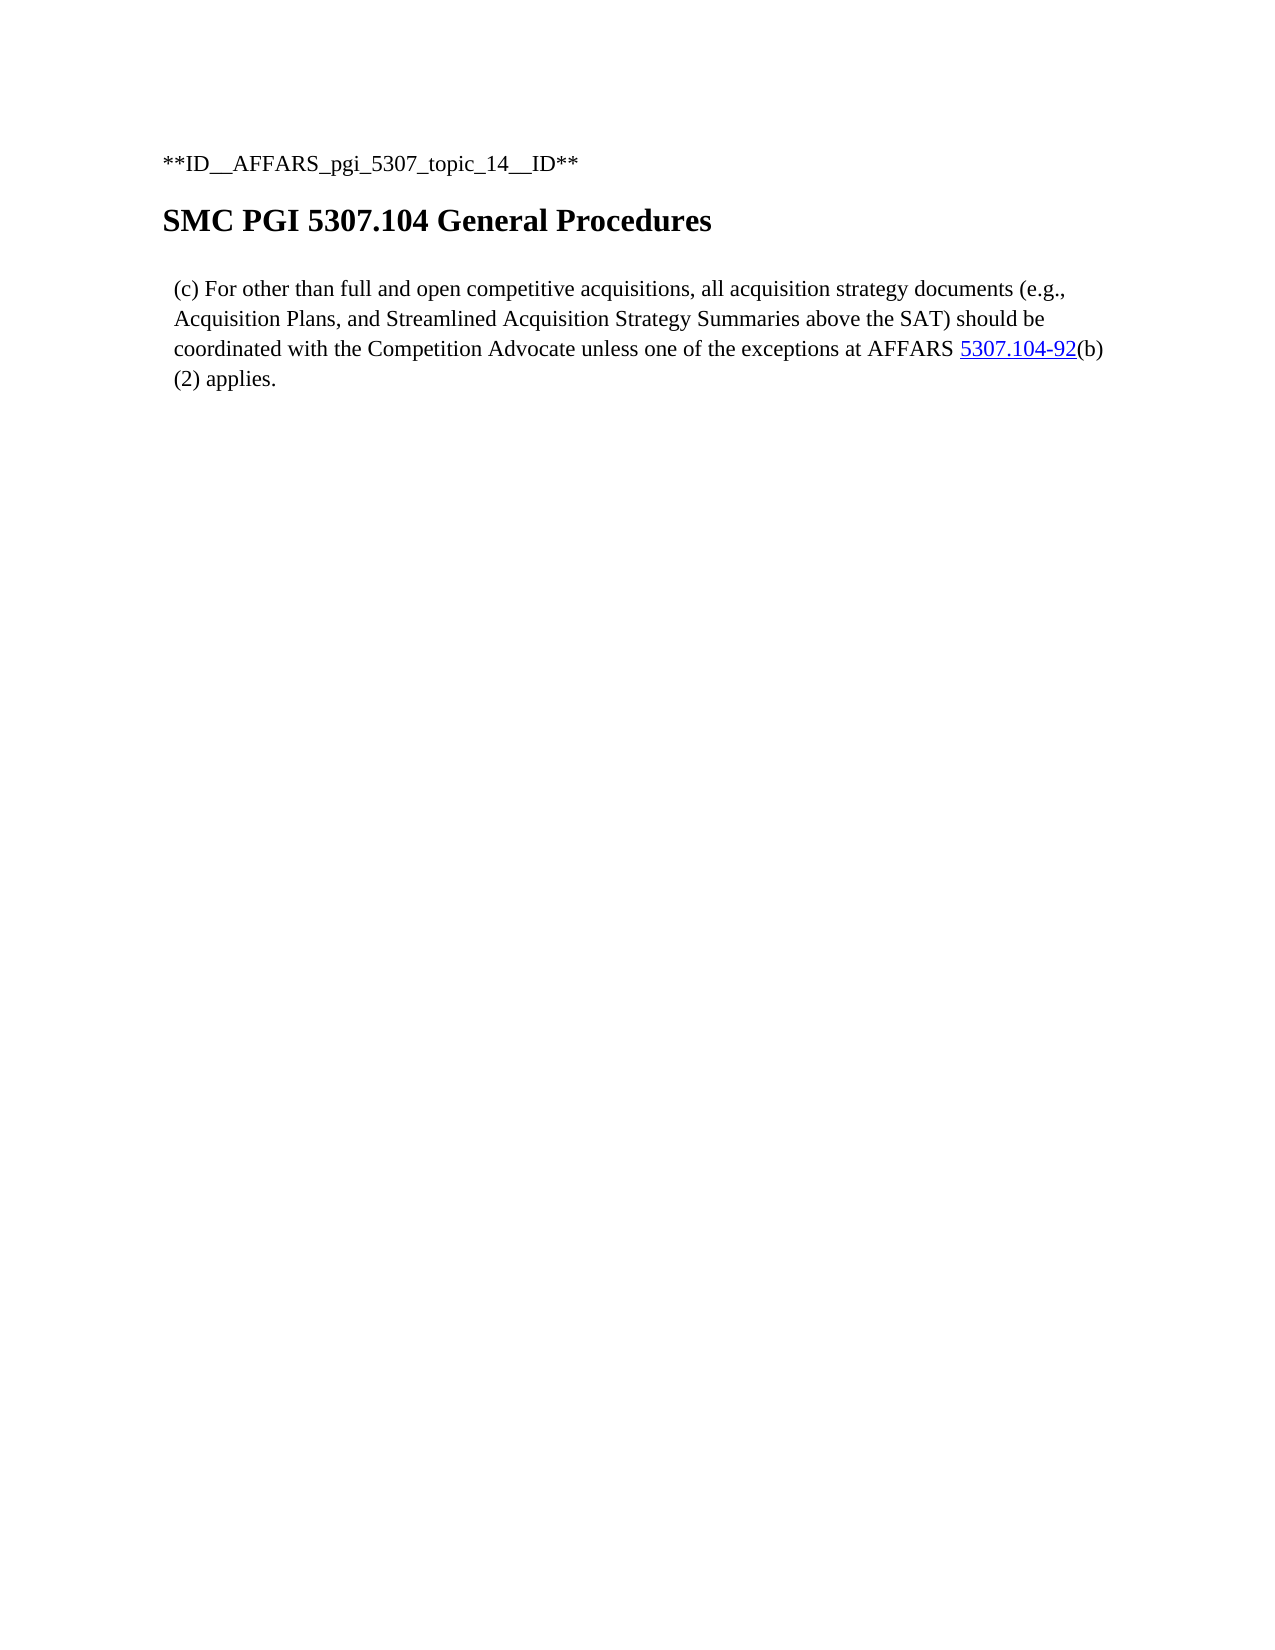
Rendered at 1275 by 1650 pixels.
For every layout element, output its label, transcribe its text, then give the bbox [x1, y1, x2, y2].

subtitle SMC PGI 5307.104 General Procedures [162, 201, 1125, 238]
text (c) For other than full and open competitive acquisitions, all acquisition strategy documents (e.g., Acquisition Plans, and Streamlined Acquisition Strategy Summaries above the SAT) should be coordinated with the Competition Advocate unless one of the exceptions at AFFARS 5307.104-92(b)(2) applies. [163, 264, 1135, 402]
text **ID__AFFARS_pgi_5307_topic_14__ID** [162, 150, 1125, 176]
